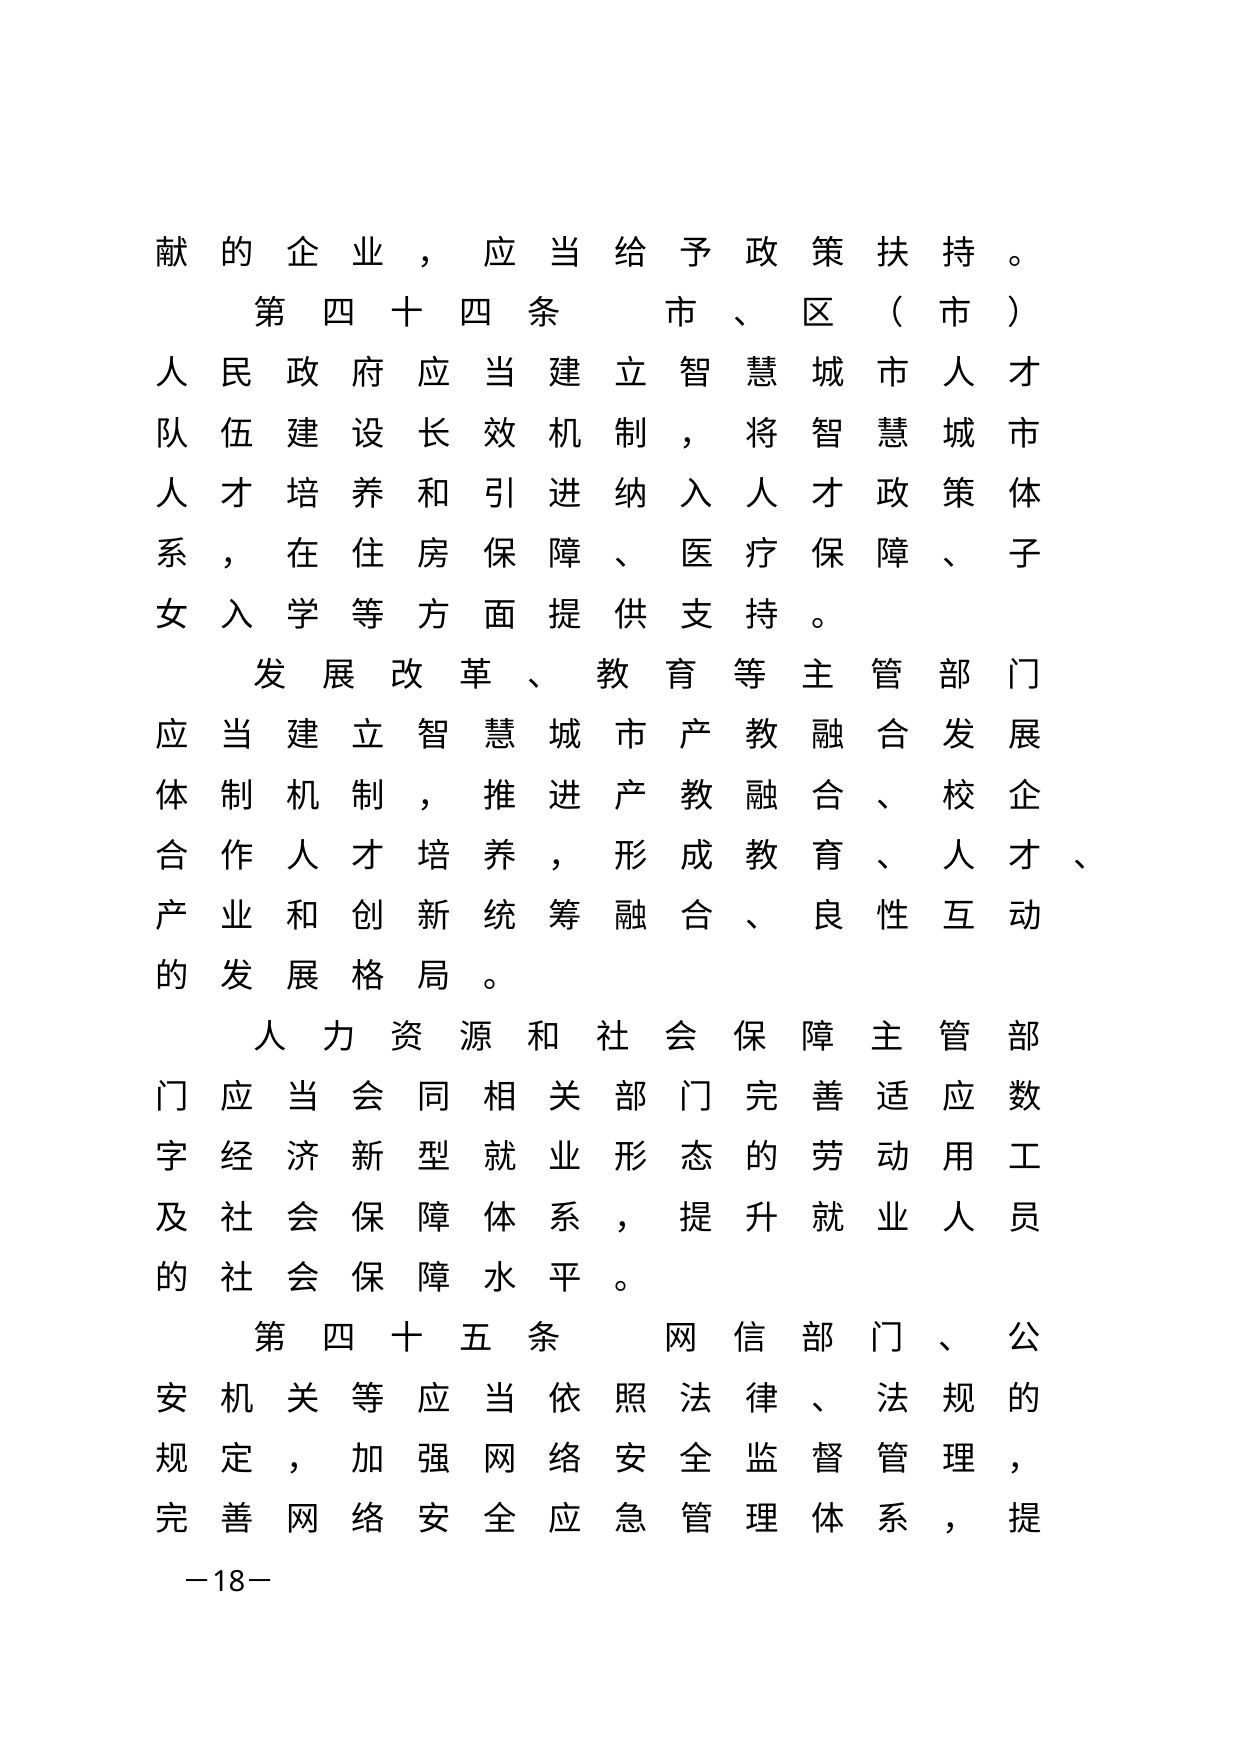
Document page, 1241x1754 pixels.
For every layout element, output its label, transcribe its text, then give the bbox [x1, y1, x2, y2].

text 人力资源和社会保障主管部门应当会同相关部门完善适应数字经济新型就业形态的劳动用工及社会保障体系，提升就业人员的社会保障水平。 [155, 1003, 1073, 1305]
text 第四十四条 市、区（市）人民政府应当建立智慧城市人才队伍建设长效机制，将智慧城市人才培养和引进纳入人才政策体系，在住房保障、医疗保障、子女入学等方面提供支持。 [155, 280, 1073, 642]
text 第四十五条 网信部门、公安机关等应当依照法律、法规的规定，加强网络安全监督管理，完善网络安全应急管理体系，提高网络安全监测、预警、防御和突发事件处置能力。 [155, 1305, 1073, 1546]
text 发展改革、教育等主管部门应当建立智慧城市产教融合发展体制机制，推进产教融合、校企合作人才培养，形成教育、人才、产业和创新统筹融合、良性互动的发展格局。 [155, 642, 1073, 1003]
text 第四十三条 市、区（市）人民政府对经认定的国家级、省级创新服务平台和创新载体，以及在数字经济发展中作出突出贡献的企业，应当给予政策扶持。 [155, 219, 1073, 280]
